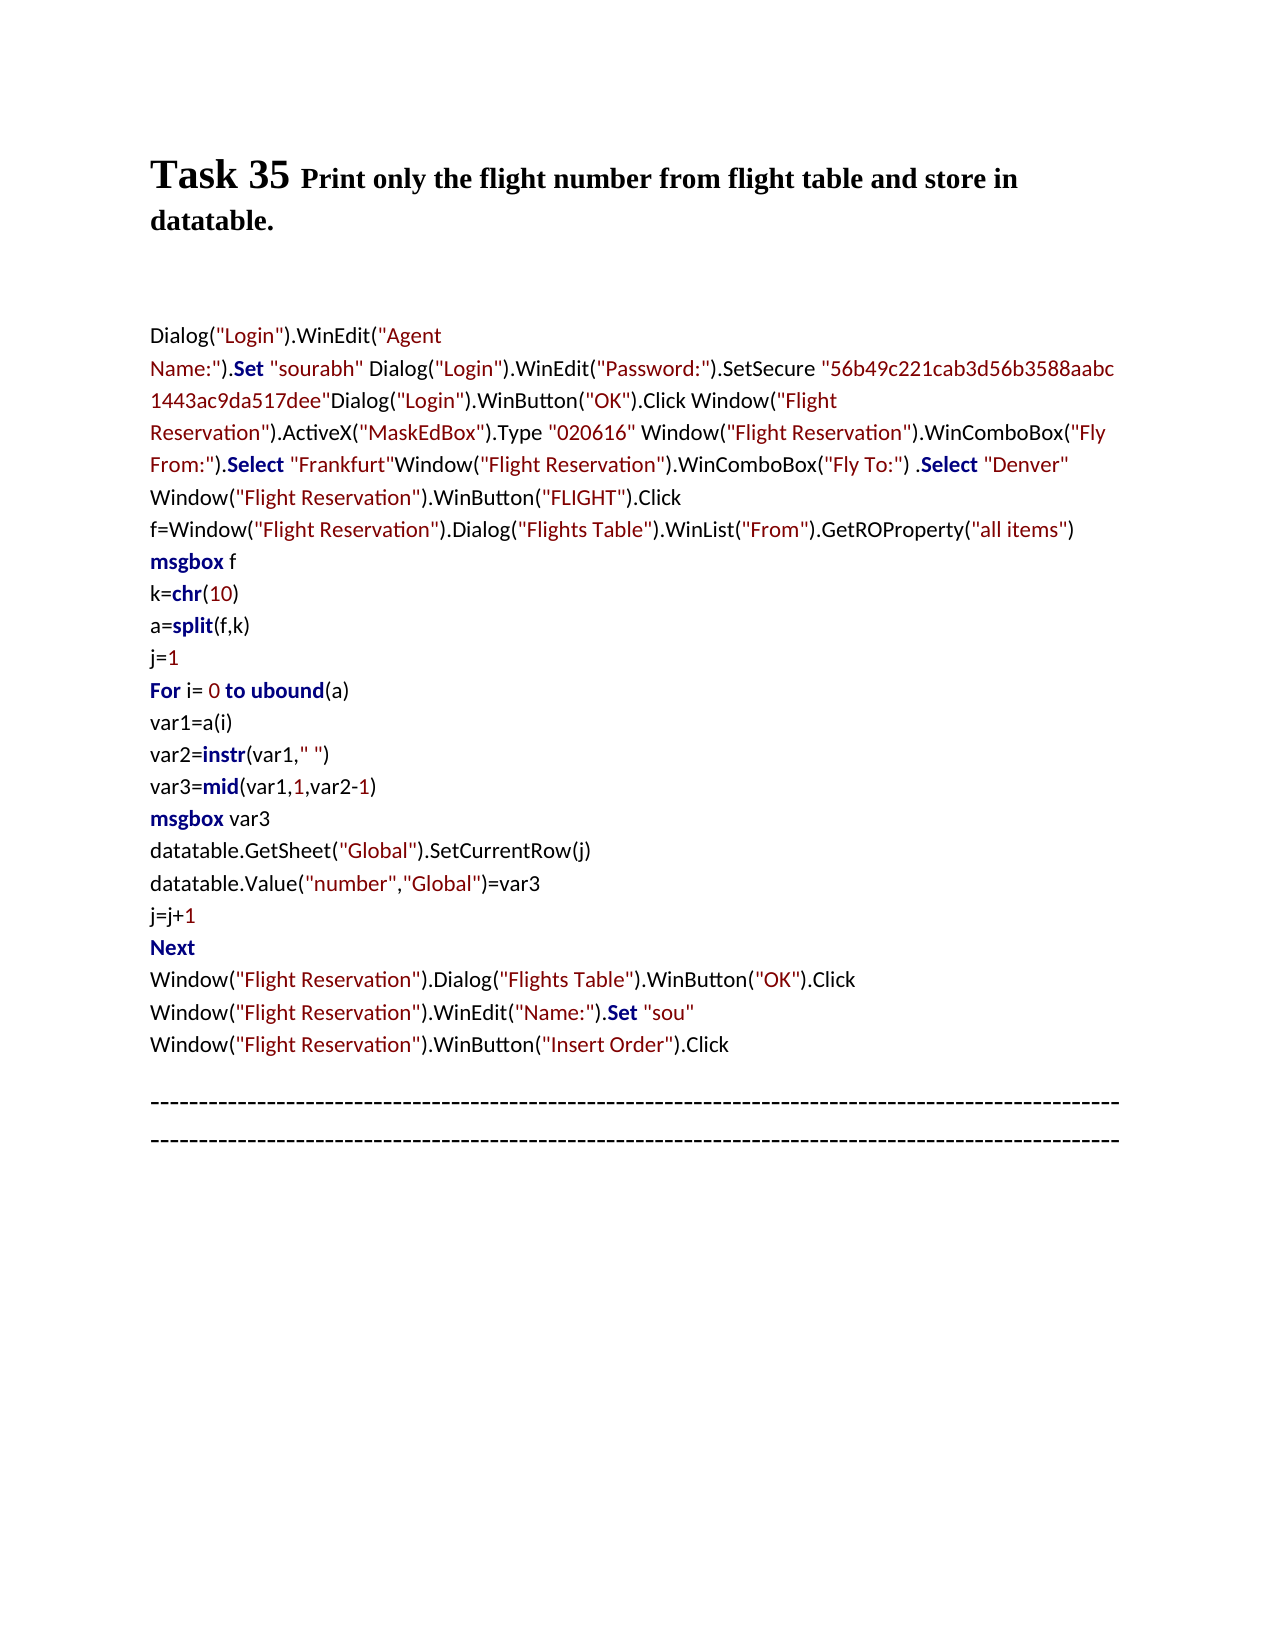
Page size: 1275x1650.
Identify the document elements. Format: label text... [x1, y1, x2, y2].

text -------------------------------------------------------------------------------------------------------------------------------------------------------------------------------------------------------- [150, 1083, 1125, 1155]
text Task 35 Print only the flight number from flight table and store in datatable. [150, 150, 1125, 236]
text Dialog("Login").WinEdit("Agent Name:").Set "sourabh" Dialog("Login").WinEdit("Password:").SetSecure "56b49c221cab3d56b3588aabc1443ac9da517dee"Dialog("Login").WinButton("OK").Click Window("Flight Reservation").ActiveX("MaskEdBox").Type "020616" Window("Flight Reservation").WinComboBox("Fly From:").Select "Frankfurt"Window("Flight Reservation").WinComboBox("Fly To:") .Select "Denver" Window("Flight Reservation").WinButton("FLIGHT").Click f=Window("Flight Reservation").Dialog("Flights Table").WinList("From").GetROProperty("all items") msgbox f k=chr(10) a=split(f,k) j=1 For i= 0 to ubound(a) var1=a(i) var2=instr(var1," ") var3=mid(var1,1,var2-1) msgbox var3 datatable.GetSheet("Global").SetCurrentRow(j) datatable.Value("number","Global")=var3 j=j+1 Next Window("Flight Reservation").Dialog("Flights Table").WinButton("OK").Click Window("Flight Reservation").WinEdit("Name:").Set "sou" Window("Flight Reservation").WinButton("Insert Order").Click [150, 322, 1125, 1058]
